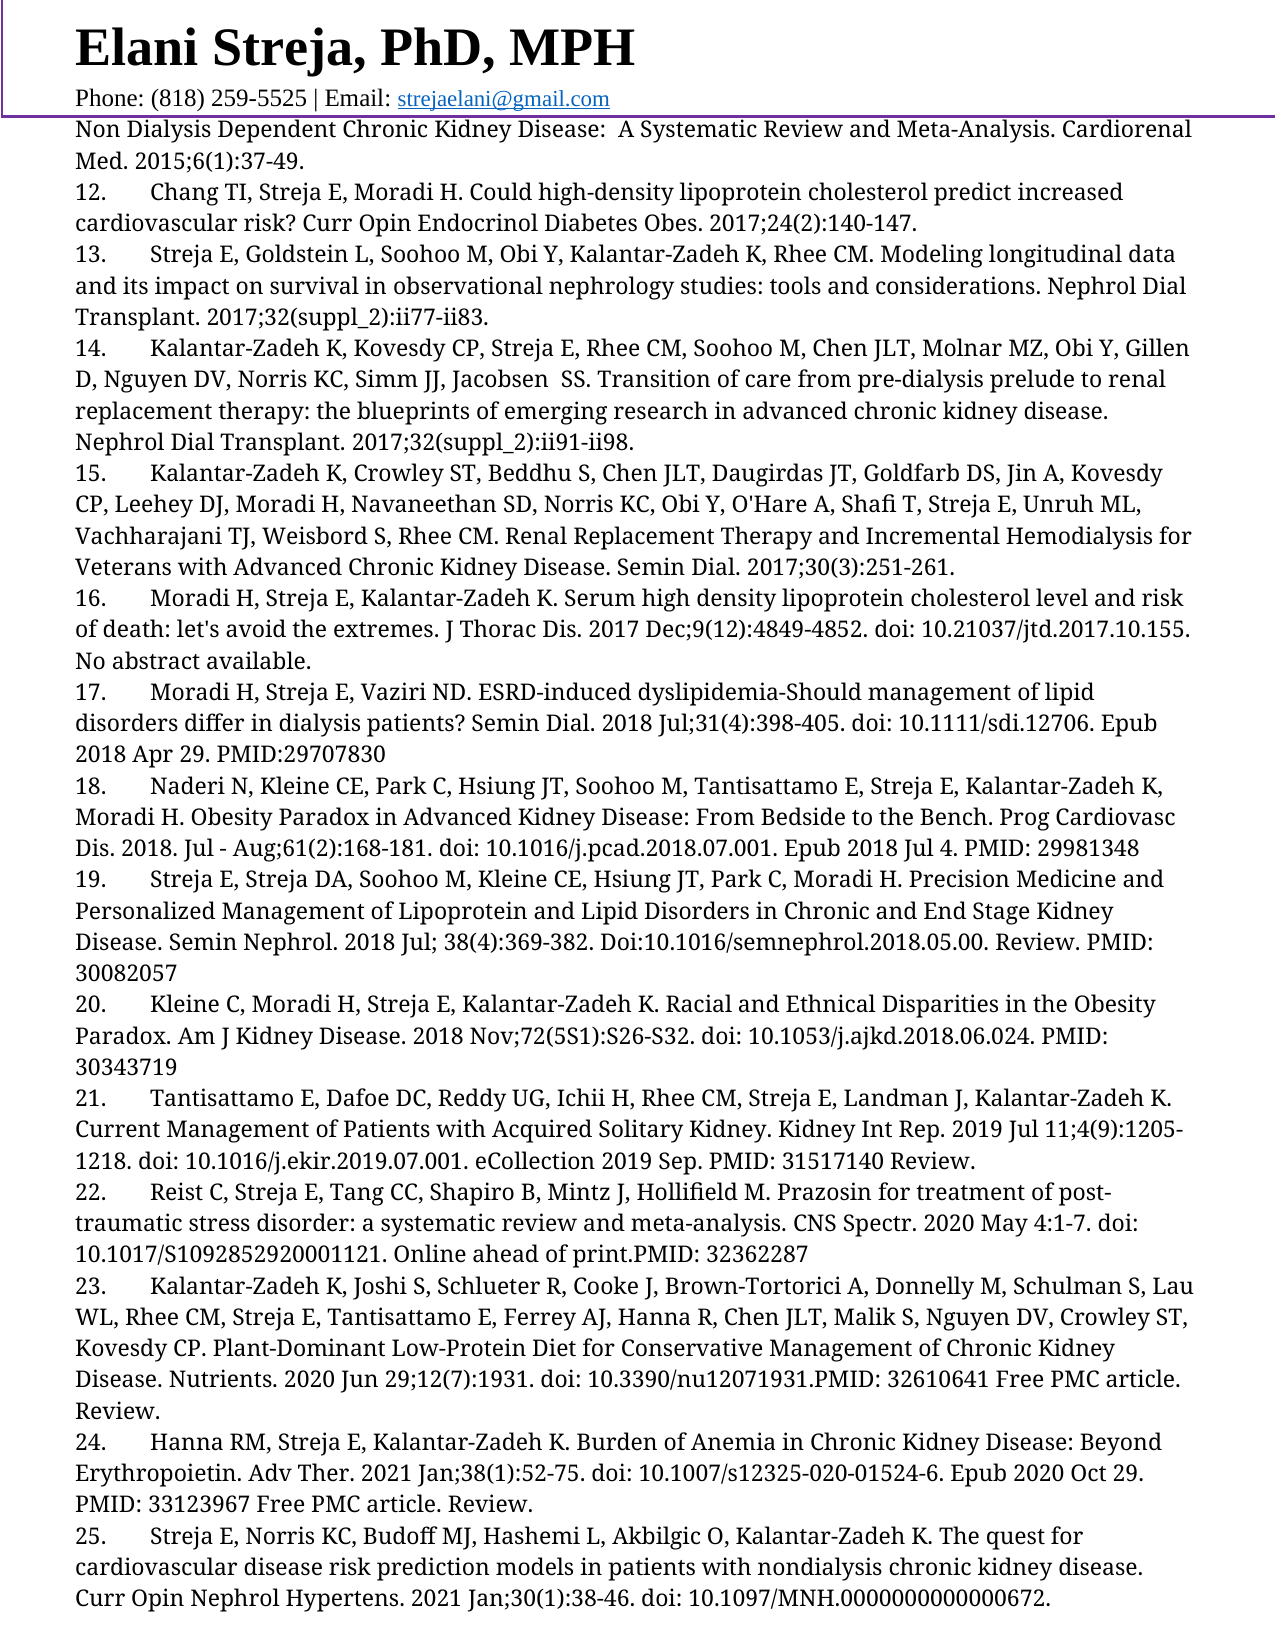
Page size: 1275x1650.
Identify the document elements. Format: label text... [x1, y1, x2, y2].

text 24. Hanna RM, Streja E, Kalantar-Zadeh K. Burden of Anemia in Chronic Kidney Disease: Beyond Erythropoietin. Adv Ther. 2021 Jan;38(1):52-75. doi: 10.1007/s12325-020-01524-6. Epub 2020 Oct 29. PMID: 33123967 Free PMC article. Review. [75, 1426, 1200, 1520]
text 12. Chang TI, Streja E, Moradi H. Could high-density lipoprotein cholesterol predict increased cardiovascular risk? Curr Opin Endocrinol Diabetes Obes. 2017;24(2):140-147. [75, 176, 1200, 238]
text 22. Reist C, Streja E, Tang CC, Shapiro B, Mintz J, Hollifield M. Prazosin for treatment of post-traumatic stress disorder: a systematic review and meta-analysis. CNS Spectr. 2020 May 4:1-7. doi: 10.1017/S1092852920001121. Online ahead of print.PMID: 32362287 [75, 1176, 1200, 1270]
text 19. Streja E, Streja DA, Soohoo M, Kleine CE, Hsiung JT, Park C, Moradi H. Precision Medicine and Personalized Management of Lipoprotein and Lipid Disorders in Chronic and End Stage Kidney Disease. Semin Nephrol. 2018 Jul; 38(4):369-382. Doi:10.1016/semnephrol.2018.05.00. Review. PMID: 30082057 [75, 863, 1200, 988]
text 18. Naderi N, Kleine CE, Park C, Hsiung JT, Soohoo M, Tantisattamo E, Streja E, Kalantar-Zadeh K, Moradi H. Obesity Paradox in Advanced Kidney Disease: From Bedside to the Bench. Prog Cardiovasc Dis. 2018. Jul - Aug;61(2):168-181. doi: 10.1016/j.pcad.2018.07.001. Epub 2018 Jul 4. PMID: 29981348 [75, 770, 1200, 863]
text 20. Kleine C, Moradi H, Streja E, Kalantar-Zadeh K. Racial and Ethnical Disparities in the Obesity Paradox. Am J Kidney Disease. 2018 Nov;72(5S1):S26-S32. doi: 10.1053/j.ajkd.2018.06.024. PMID: 30343719 [75, 988, 1200, 1082]
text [75, 113, 1200, 176]
text 17. Moradi H, Streja E, Vaziri ND. ESRD-induced dyslipidemia-Should management of lipid disorders differ in dialysis patients? Semin Dial. 2018 Jul;31(4):398-405. doi: 10.1111/sdi.12706. Epub 2018 Apr 29. PMID:29707830 [75, 676, 1200, 770]
text 15. Kalantar-Zadeh K, Crowley ST, Beddhu S, Chen JLT, Daugirdas JT, Goldfarb DS, Jin A, Kovesdy CP, Leehey DJ, Moradi H, Navaneethan SD, Norris KC, Obi Y, O'Hare A, Shafi T, Streja E, Unruh ML, Vachharajani TJ, Weisbord S, Rhee CM. Renal Replacement Therapy and Incremental Hemodialysis for Veterans with Advanced Chronic Kidney Disease. Semin Dial. 2017;30(3):251-261. [75, 457, 1200, 582]
text 14. Kalantar-Zadeh K, Kovesdy CP, Streja E, Rhee CM, Soohoo M, Chen JLT, Molnar MZ, Obi Y, Gillen D, Nguyen DV, Norris KC, Simm JJ, Jacobsen SS. Transition of care from pre-dialysis prelude to renal replacement therapy: the blueprints of emerging research in advanced chronic kidney disease. Nephrol Dial Transplant. 2017;32(suppl_2):ii91-ii98. [75, 332, 1200, 457]
text 25. Streja E, Norris KC, Budoff MJ, Hashemi L, Akbilgic O, Kalantar-Zadeh K. The quest for cardiovascular disease risk prediction models in patients with nondialysis chronic kidney disease. [75, 1520, 1200, 1582]
text 21. Tantisattamo E, Dafoe DC, Reddy UG, Ichii H, Rhee CM, Streja E, Landman J, Kalantar-Zadeh K. Current Management of Patients with Acquired Solitary Kidney. Kidney Int Rep. 2019 Jul 11;4(9):1205-1218. doi: 10.1016/j.ekir.2019.07.001. eCollection 2019 Sep. PMID: 31517140 Review. [75, 1082, 1200, 1176]
text 16. Moradi H, Streja E, Kalantar-Zadeh K. Serum high density lipoprotein cholesterol level and risk of death: let's avoid the extremes. J Thorac Dis. 2017 Dec;9(12):4849-4852. doi: 10.21037/jtd.2017.10.155. No abstract available. [75, 582, 1200, 676]
text Curr Opin Nephrol Hypertens. 2021 Jan;30(1):38-46. doi: 10.1097/MNH.0000000000000672. [75, 1582, 1200, 1613]
text 23. Kalantar-Zadeh K, Joshi S, Schlueter R, Cooke J, Brown-Tortorici A, Donnelly M, Schulman S, Lau WL, Rhee CM, Streja E, Tantisattamo E, Ferrey AJ, Hanna R, Chen JLT, Malik S, Nguyen DV, Crowley ST, Kovesdy CP. Plant-Dominant Low-Protein Diet for Conservative Management of Chronic Kidney Disease. Nutrients. 2020 Jun 29;12(7):1931. doi: 10.3390/nu12071931.PMID: 32610641 Free PMC article. Review. [75, 1270, 1200, 1426]
text 13. Streja E, Goldstein L, Soohoo M, Obi Y, Kalantar-Zadeh K, Rhee CM. Modeling longitudinal data and its impact on survival in observational nephrology studies: tools and considerations. Nephrol Dial Transplant. 2017;32(suppl_2):ii77-ii83. [75, 238, 1200, 332]
